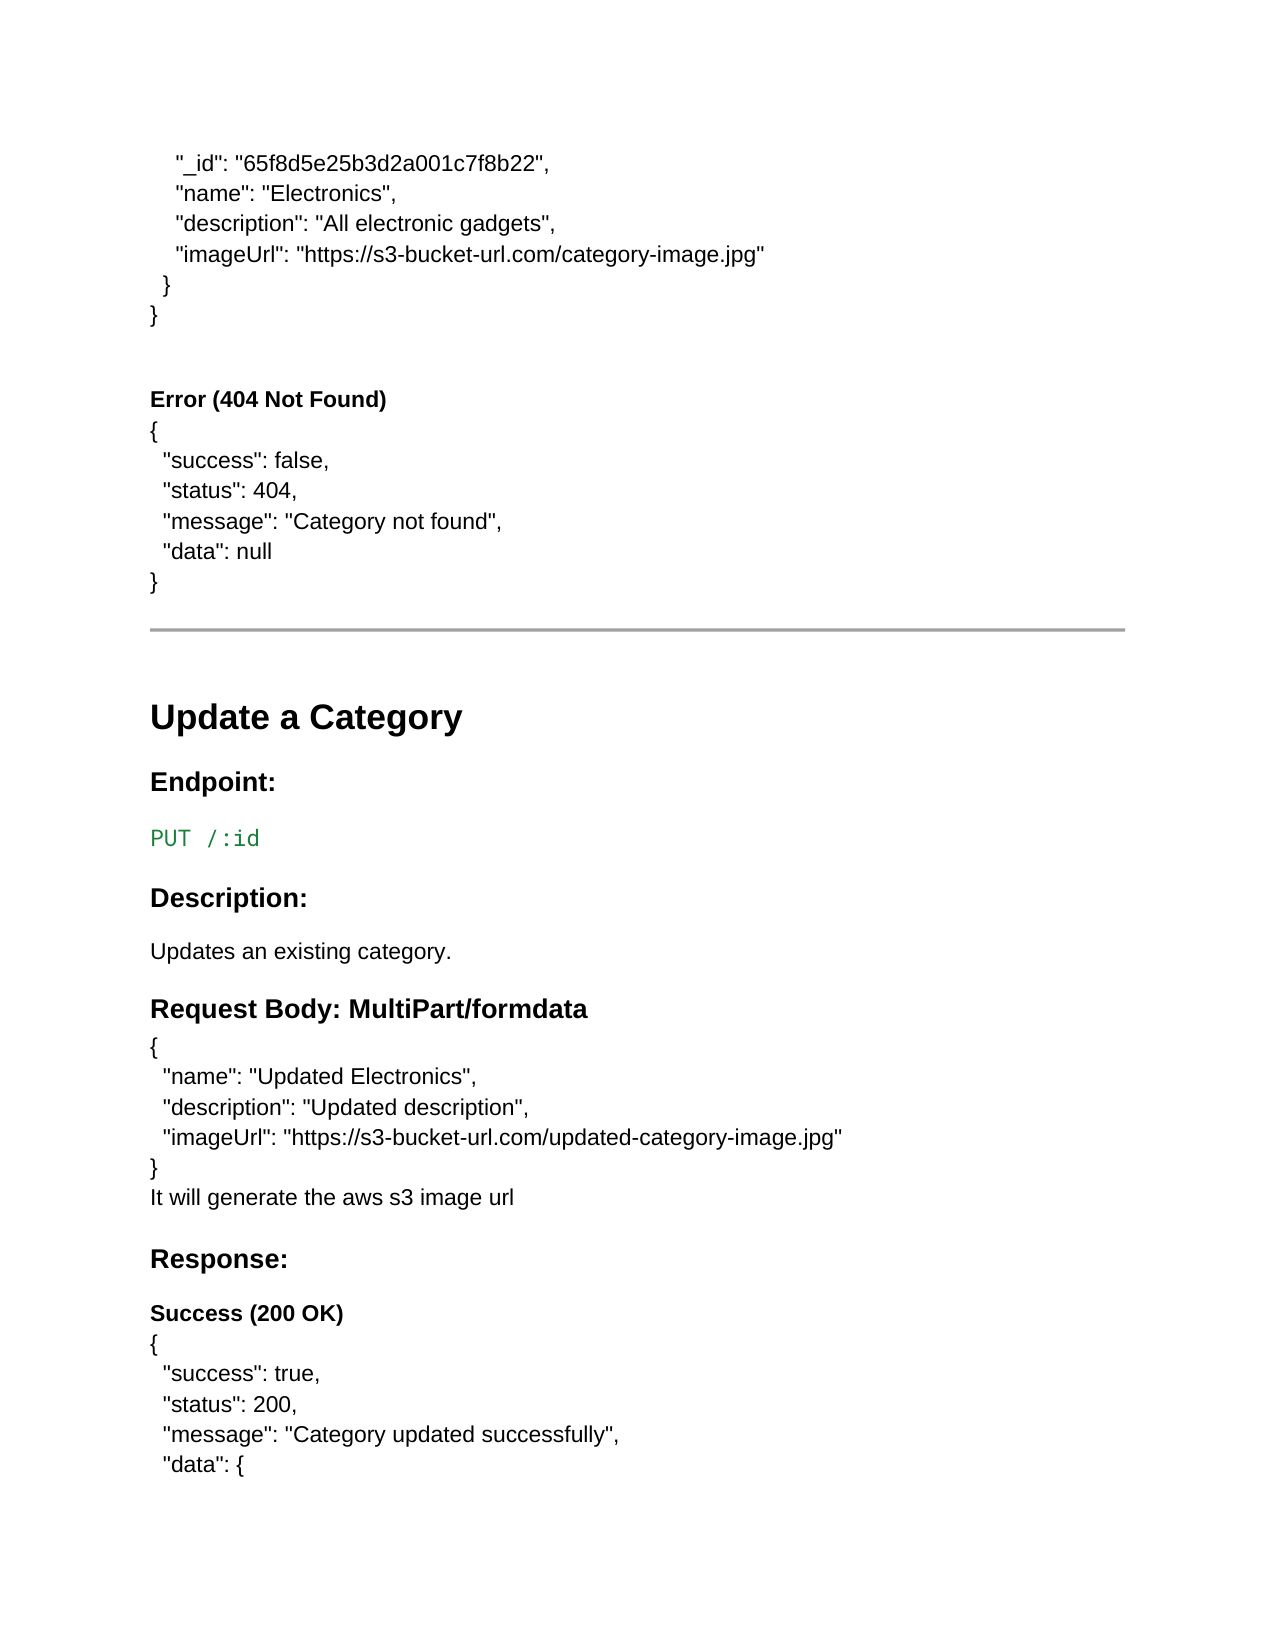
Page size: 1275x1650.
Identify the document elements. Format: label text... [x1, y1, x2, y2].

text "data": null [150, 538, 1125, 564]
text "message": "Category updated successfully", [150, 1421, 1125, 1447]
text "success": true, [150, 1360, 1125, 1387]
subtitle Update a Category [150, 696, 1125, 737]
text { [150, 1033, 1125, 1059]
text } [150, 271, 1125, 297]
text } [150, 1154, 1125, 1180]
text "data": { [150, 1451, 1125, 1477]
text "success": false, [150, 447, 1125, 473]
text "description": "Updated description", [150, 1093, 1125, 1120]
text } [150, 568, 1125, 594]
text "name": "Electronics", [150, 180, 1125, 207]
text Updates an existing category. [150, 938, 1125, 964]
text { [150, 417, 1125, 443]
text PUT /:id [150, 822, 1125, 852]
text "description": "All electronic gadgets", [150, 210, 1125, 237]
text } [150, 301, 1125, 327]
subtitle Request Body: MultiPart/formdata [150, 993, 1125, 1025]
text { [150, 1330, 1125, 1357]
text "imageUrl": "https://s3-bucket-url.com/category-image.jpg" [150, 241, 1125, 267]
subtitle Response: [150, 1243, 1125, 1275]
text "status": 404, [150, 477, 1125, 504]
subtitle Success (200 OK) [150, 1300, 1125, 1326]
text "message": "Category not found", [150, 508, 1125, 534]
text "status": 200, [150, 1391, 1125, 1417]
subtitle Description: [150, 882, 1125, 913]
subtitle Endpoint: [150, 766, 1125, 797]
subtitle Error (404 Not Found) [150, 386, 1125, 413]
text "imageUrl": "https://s3-bucket-url.com/updated-category-image.jpg" [150, 1124, 1125, 1150]
text It will generate the aws s3 image url [150, 1184, 1125, 1210]
text "_id": "65f8d5e25b3d2a001c7f8b22", [150, 150, 1125, 176]
text "name": "Updated Electronics", [150, 1063, 1125, 1089]
